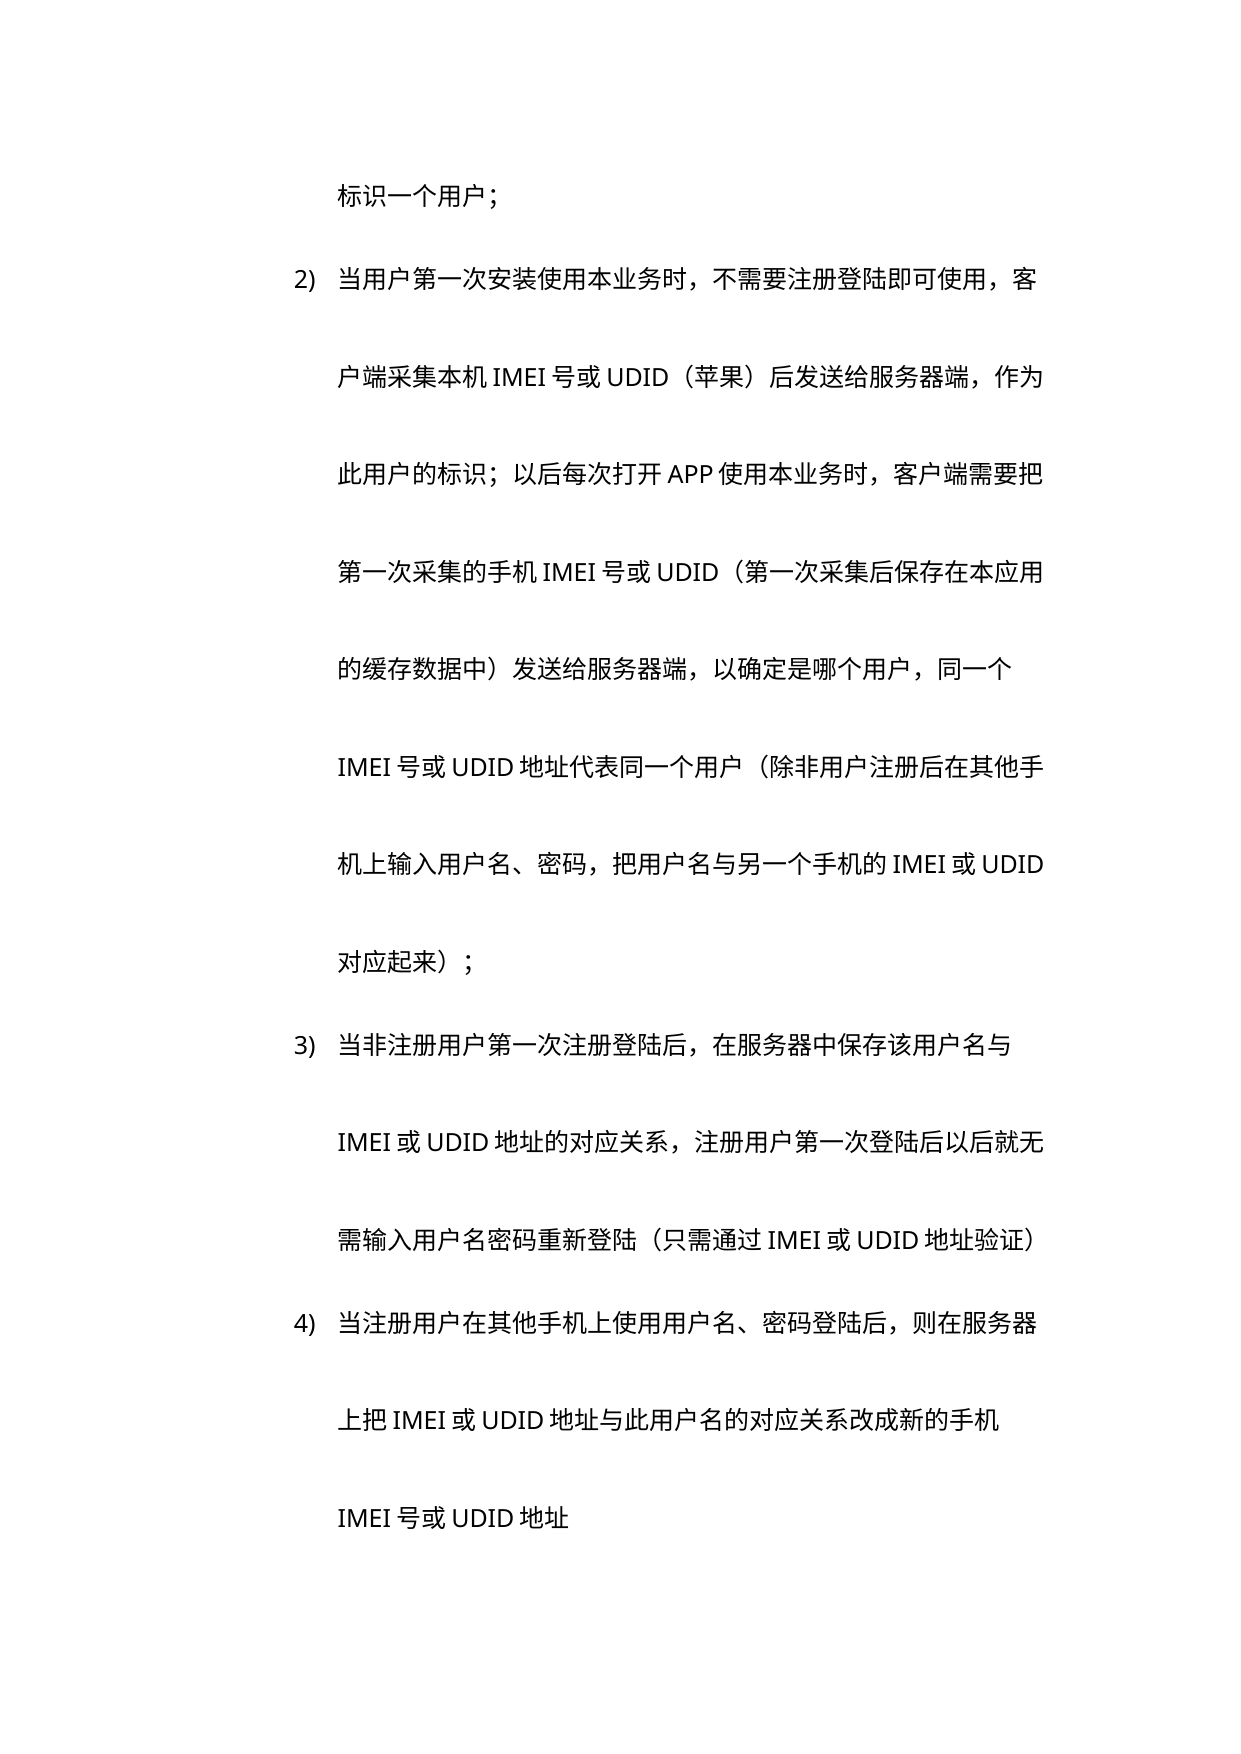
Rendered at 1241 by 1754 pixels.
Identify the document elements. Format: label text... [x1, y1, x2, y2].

list 当注册用户在其他手机上使用用户名、密码登陆后，则在服务器上把IMEI或UDID地址与此用户名的对应关系改成新的手机IMEI号或UDID地址 [294, 1289, 1053, 1549]
list 当非注册用户第一次注册登陆后，在服务器中保存该用户名与IMEI或UDID地址的对应关系，注册用户第一次登陆后以后就无需输入用户名密码重新登陆（只需通过IMEI或UDID地址验证） [294, 1011, 1053, 1271]
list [294, 162, 1053, 227]
list 当用户第一次安装使用本业务时，不需要注册登陆即可使用，客户端采集本机IMEI号或UDID（苹果）后发送给服务器端，作为此用户的标识；以后每次打开APP使用本业务时，客户端需要把第一次采集的手机IMEI号或UDID（第一次采集后保存在本应用的缓存数据中）发送给服务器端，以确定是哪个用户，同一个IMEI号或UDID地址代表同一个用户（除非用户注册后在其他手机上输入用户名、密码，把用户名与另一个手机的IMEI或UDID对应起来）； [294, 245, 1053, 993]
